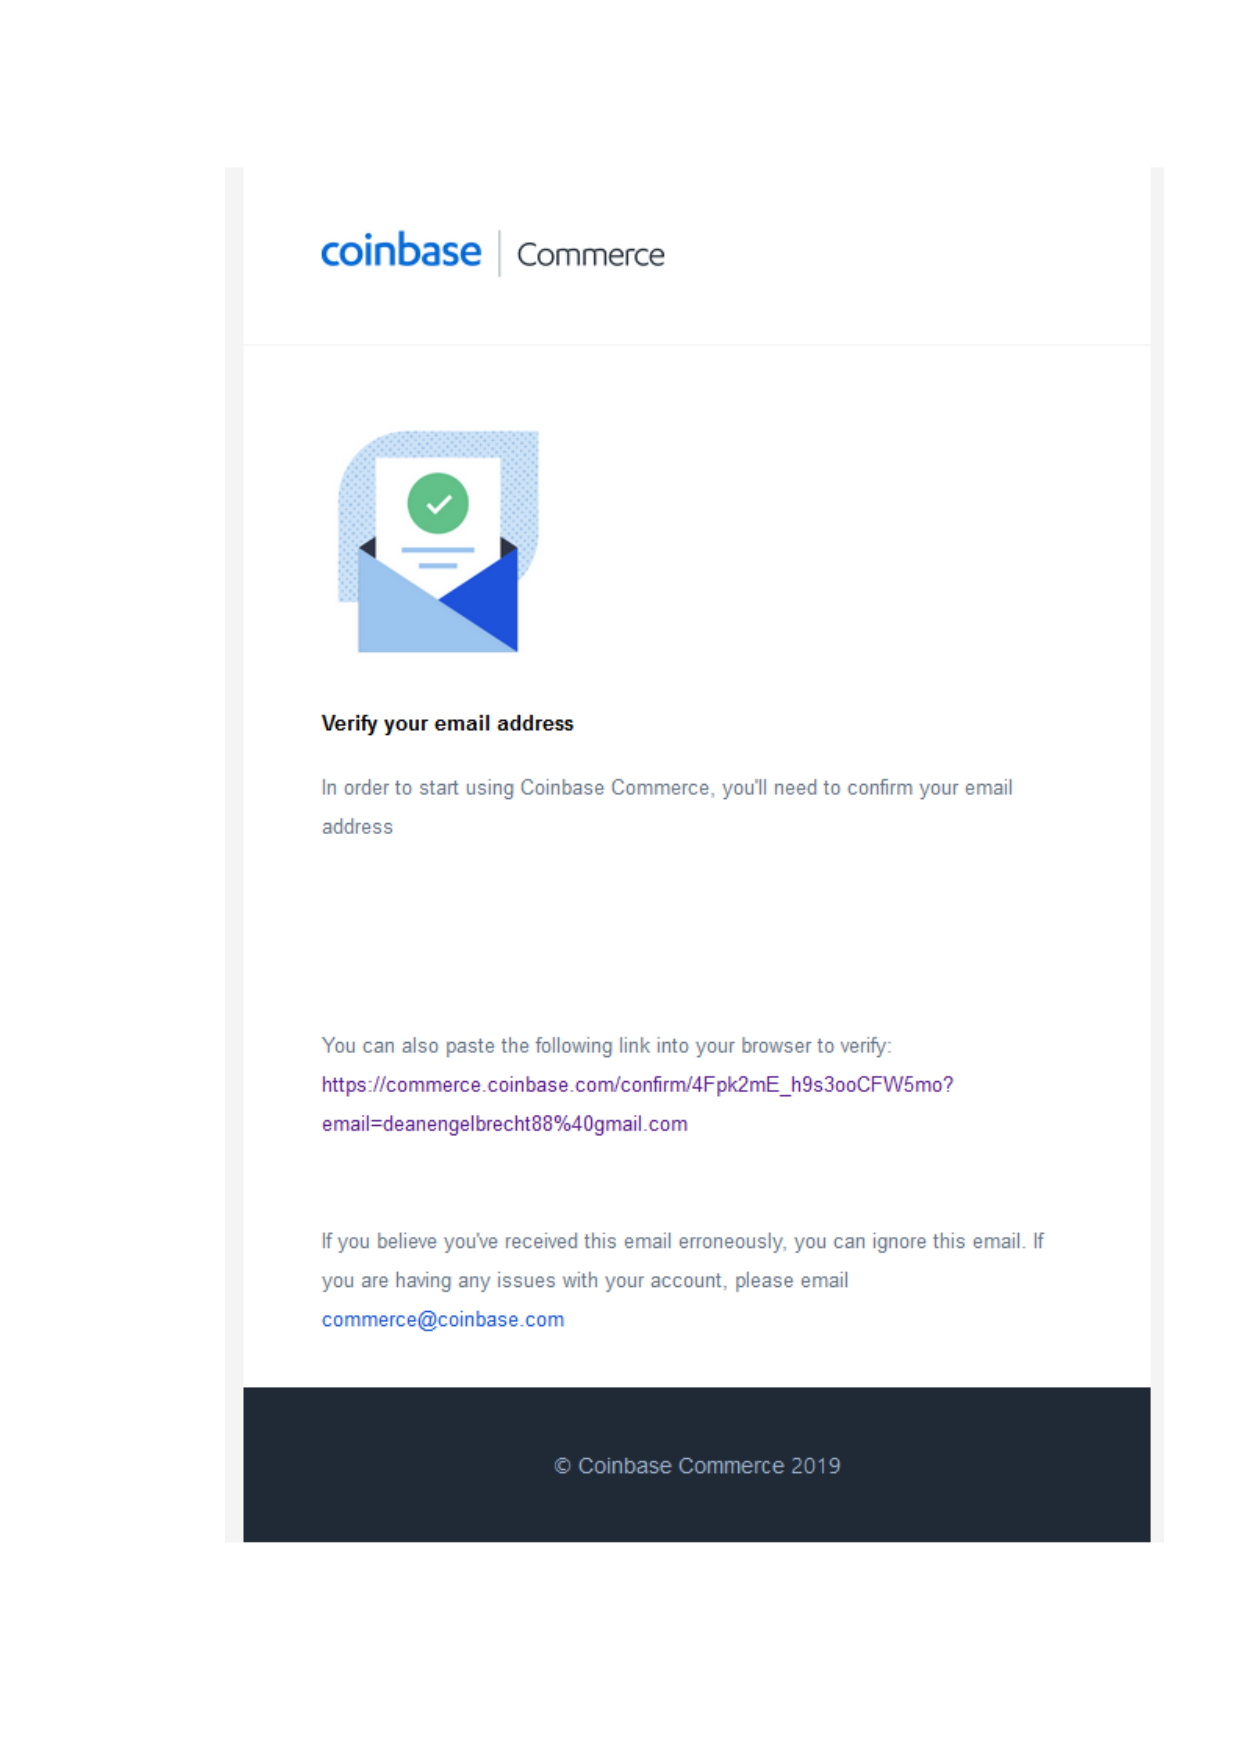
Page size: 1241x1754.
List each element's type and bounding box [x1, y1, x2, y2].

picture [225, 150, 1164, 1555]
